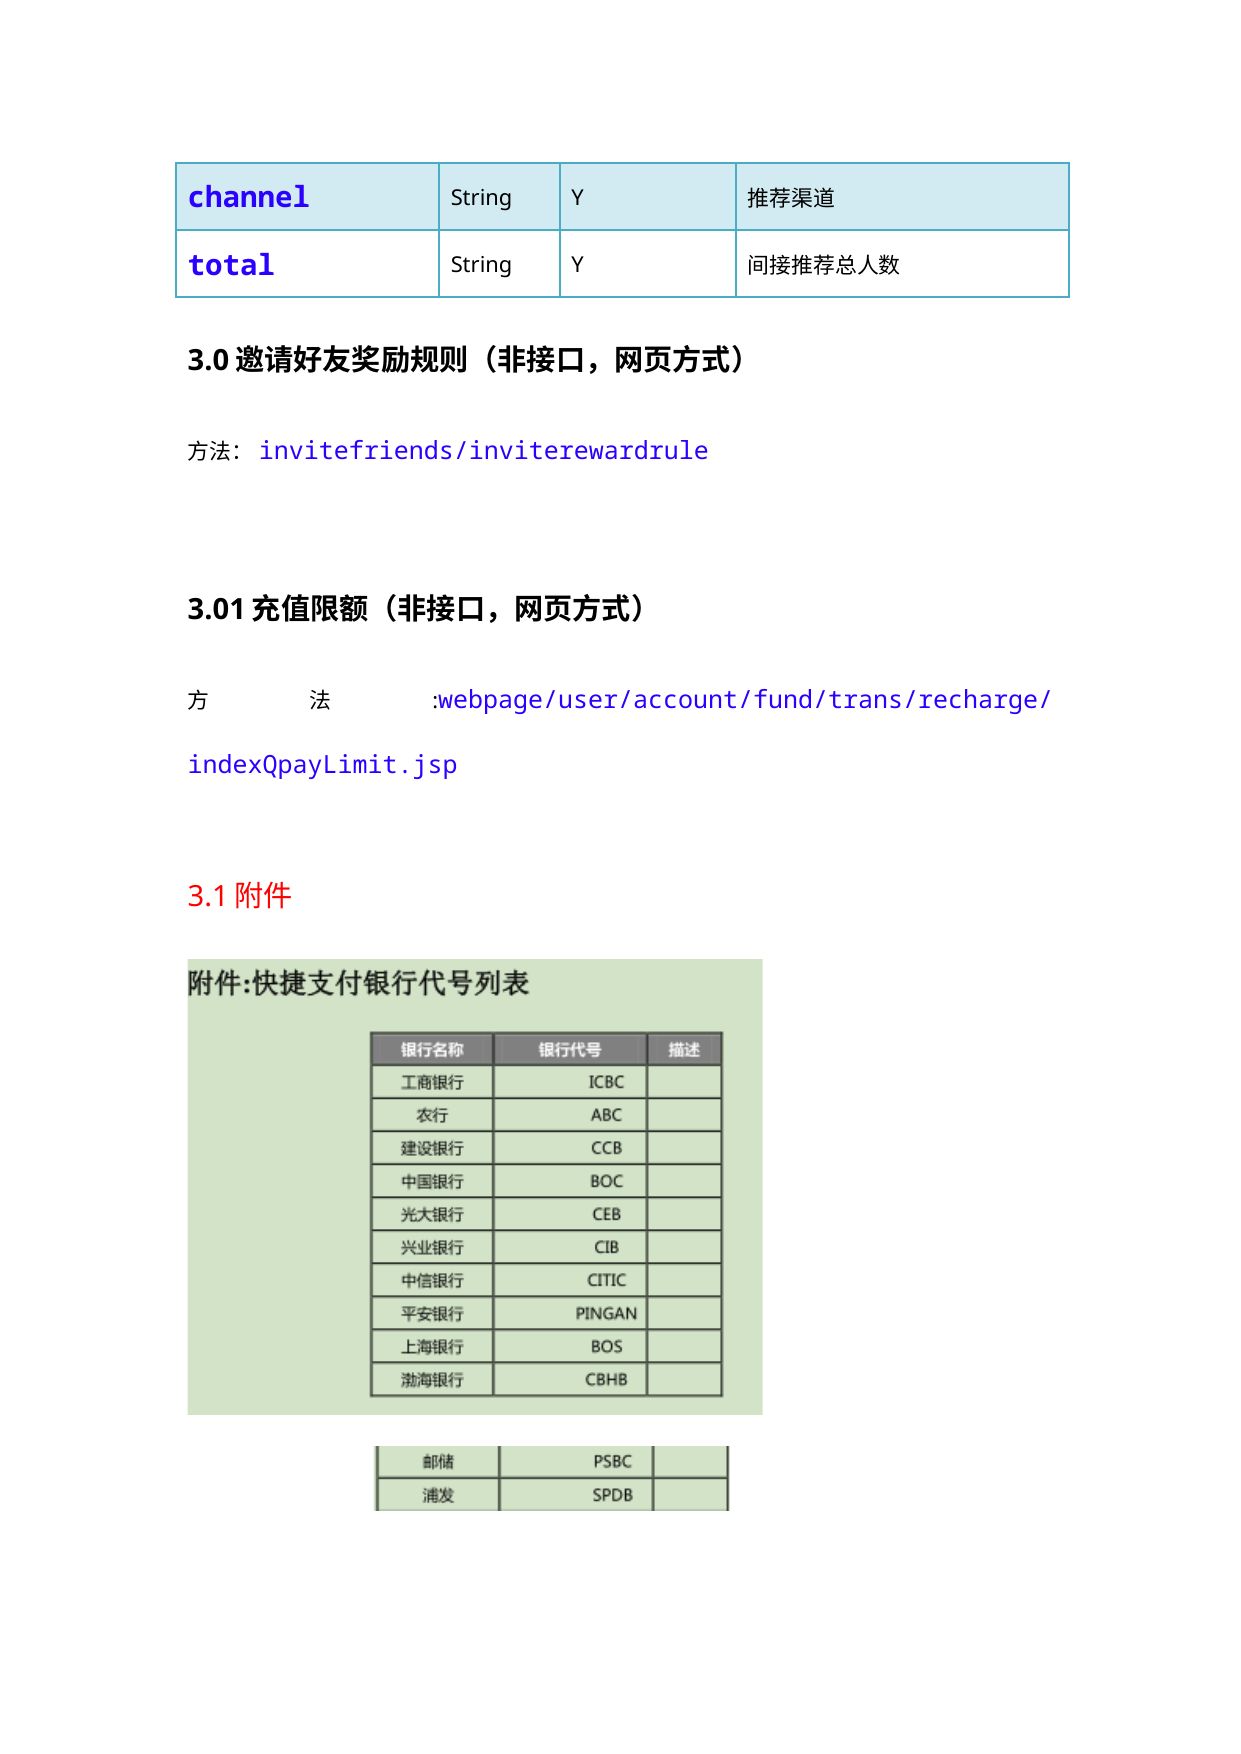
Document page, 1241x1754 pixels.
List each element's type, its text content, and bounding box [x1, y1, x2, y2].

subtitle 3.01充值限额（非接口，网页方式） [187, 574, 1053, 639]
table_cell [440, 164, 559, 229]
text 3.1附件 [187, 862, 1053, 927]
picture [373, 1446, 730, 1511]
subtitle 3.0邀请好友奖励规则（非接口，网页方式） [187, 325, 1053, 390]
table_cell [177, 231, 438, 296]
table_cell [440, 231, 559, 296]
picture [187, 959, 763, 1415]
text 方法:webpage/user/account/fund/trans/recharge/indexQpayLimit.jsp [187, 667, 1053, 797]
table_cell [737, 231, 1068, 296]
text 方法： invitefriends/inviterewardrule [187, 417, 1053, 482]
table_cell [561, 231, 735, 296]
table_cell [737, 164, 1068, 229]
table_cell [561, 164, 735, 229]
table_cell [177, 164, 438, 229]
